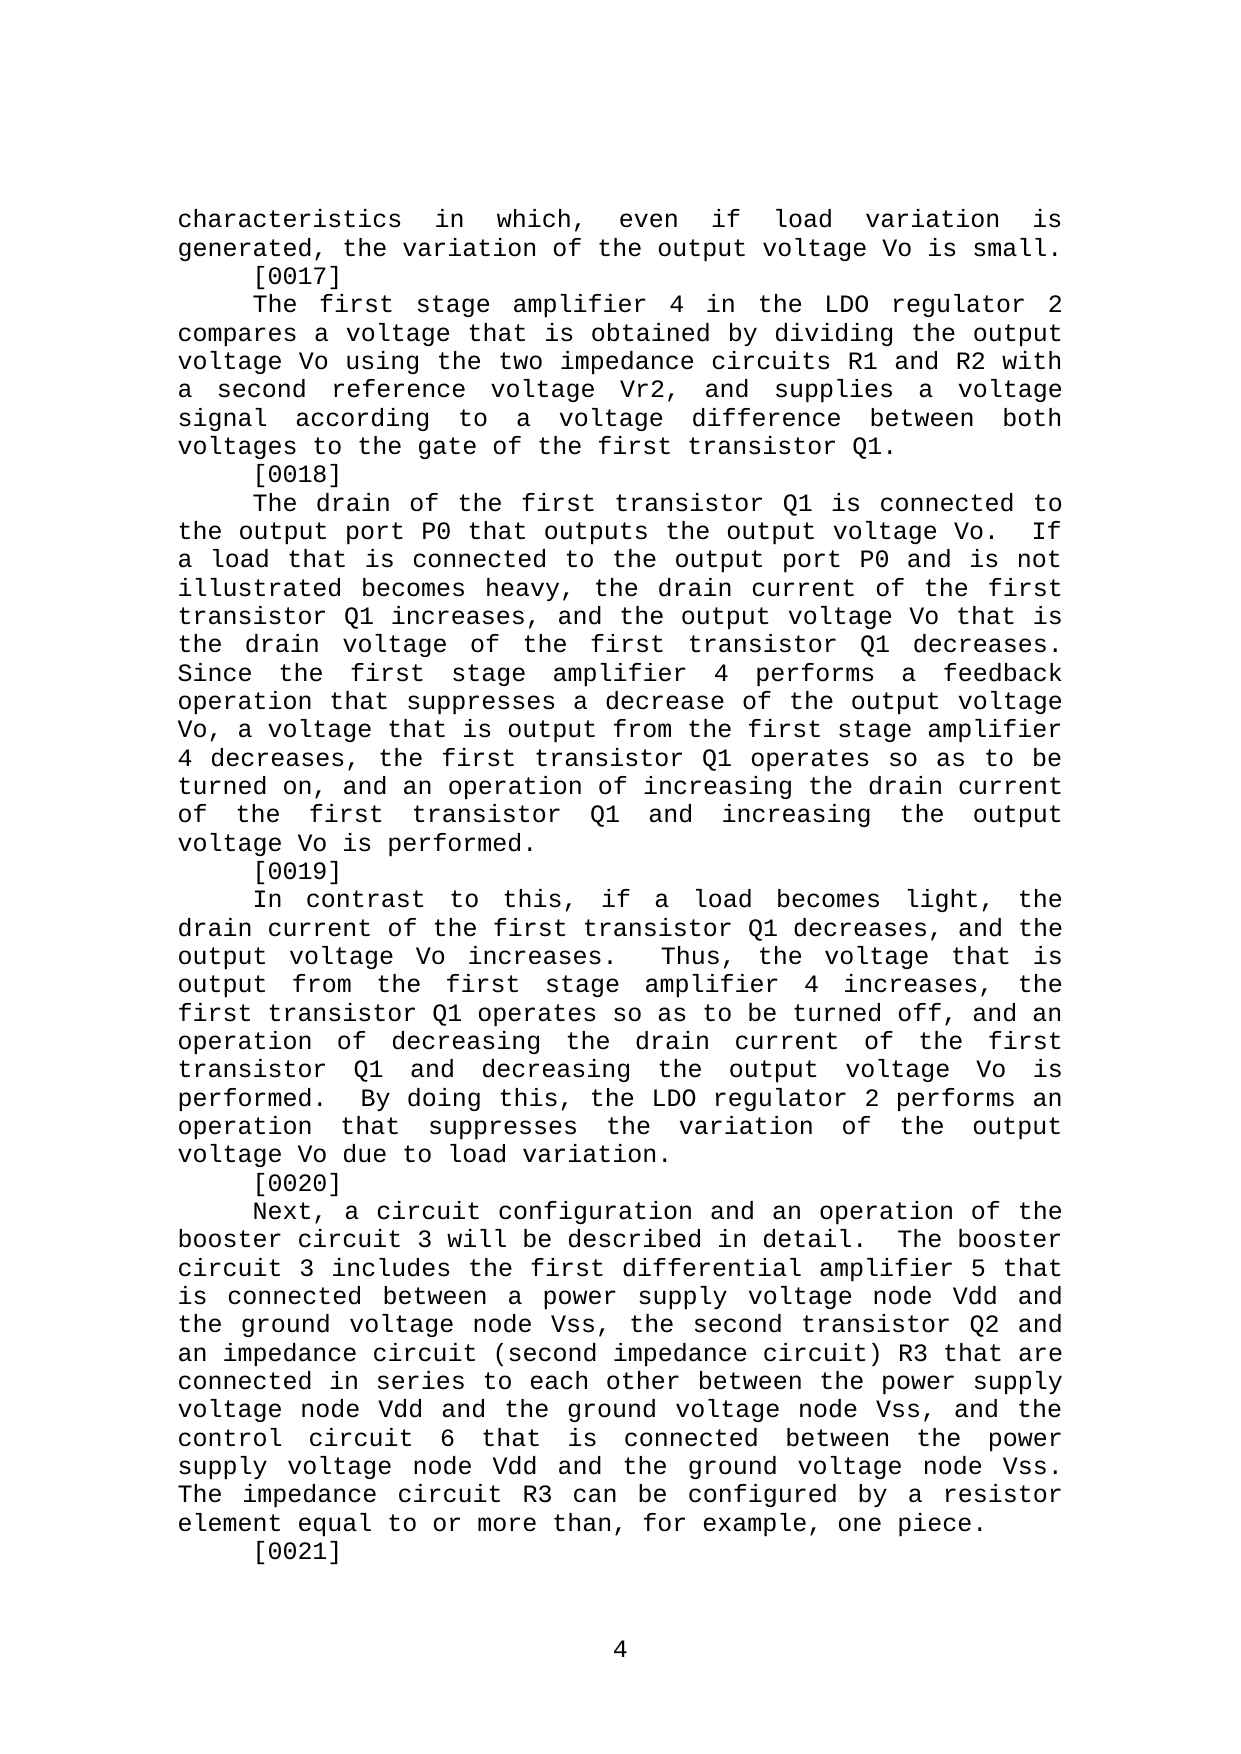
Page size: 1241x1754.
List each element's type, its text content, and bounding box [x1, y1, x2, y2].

text [0020] [177, 1170, 1063, 1198]
text The drain of the first transistor Q1 is connected to the output port P0 that outputs the output voltage Vo. If a load that is connected to the output port P0 and is not illustrated becomes heavy, the drain current of the first transistor Q1 increases, and the output voltage Vo that is the drain voltage of the first transistor Q1 decreases. Since the first stage amplifier 4 performs a feedback operation that suppresses a decrease of the output voltage Vo, a voltage that is output from the first stage amplifier 4 decreases, the first transistor Q1 operates so as to be turned on, and an operation of increasing the drain current of the first transistor Q1 and increasing the output voltage Vo is performed. [177, 490, 1063, 858]
text [0017] [177, 263, 1063, 292]
text [0021] [177, 1538, 1063, 1567]
text [0018] [177, 462, 1063, 490]
text The first stage amplifier 4 in the LDO regulator 2 compares a voltage that is obtained by dividing the output voltage Vo using the two impedance circuits R1 and R2 with a second reference voltage Vr2, and supplies a voltage signal according to a voltage difference between both voltages to the gate of the first transistor Q1. [177, 292, 1063, 462]
text [0019] [177, 858, 1063, 887]
text In contrast to this, if a load becomes light, the drain current of the first transistor Q1 decreases, and the output voltage Vo increases. Thus, the voltage that is output from the first stage amplifier 4 increases, the first transistor Q1 operates so as to be turned off, and an operation of decreasing the drain current of the first transistor Q1 and decreasing the output voltage Vo is performed. By doing this, the LDO regulator 2 performs an operation that suppresses the variation of the output voltage Vo due to load variation. [177, 887, 1063, 1170]
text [177, 207, 1063, 263]
text Next, a circuit configuration and an operation of the booster circuit 3 will be described in detail. The booster circuit 3 includes the first differential amplifier 5 that is connected between a power supply voltage node Vdd and the ground voltage node Vss, the second transistor Q2 and an impedance circuit (second impedance circuit) R3 that are connected in series to each other between the power supply voltage node Vdd and the ground voltage node Vss, and the control circuit 6 that is connected between the power supply voltage node Vdd and the ground voltage node Vss. The impedance circuit R3 can be configured by a resistor element equal to or more than, for example, one piece. [177, 1198, 1063, 1538]
